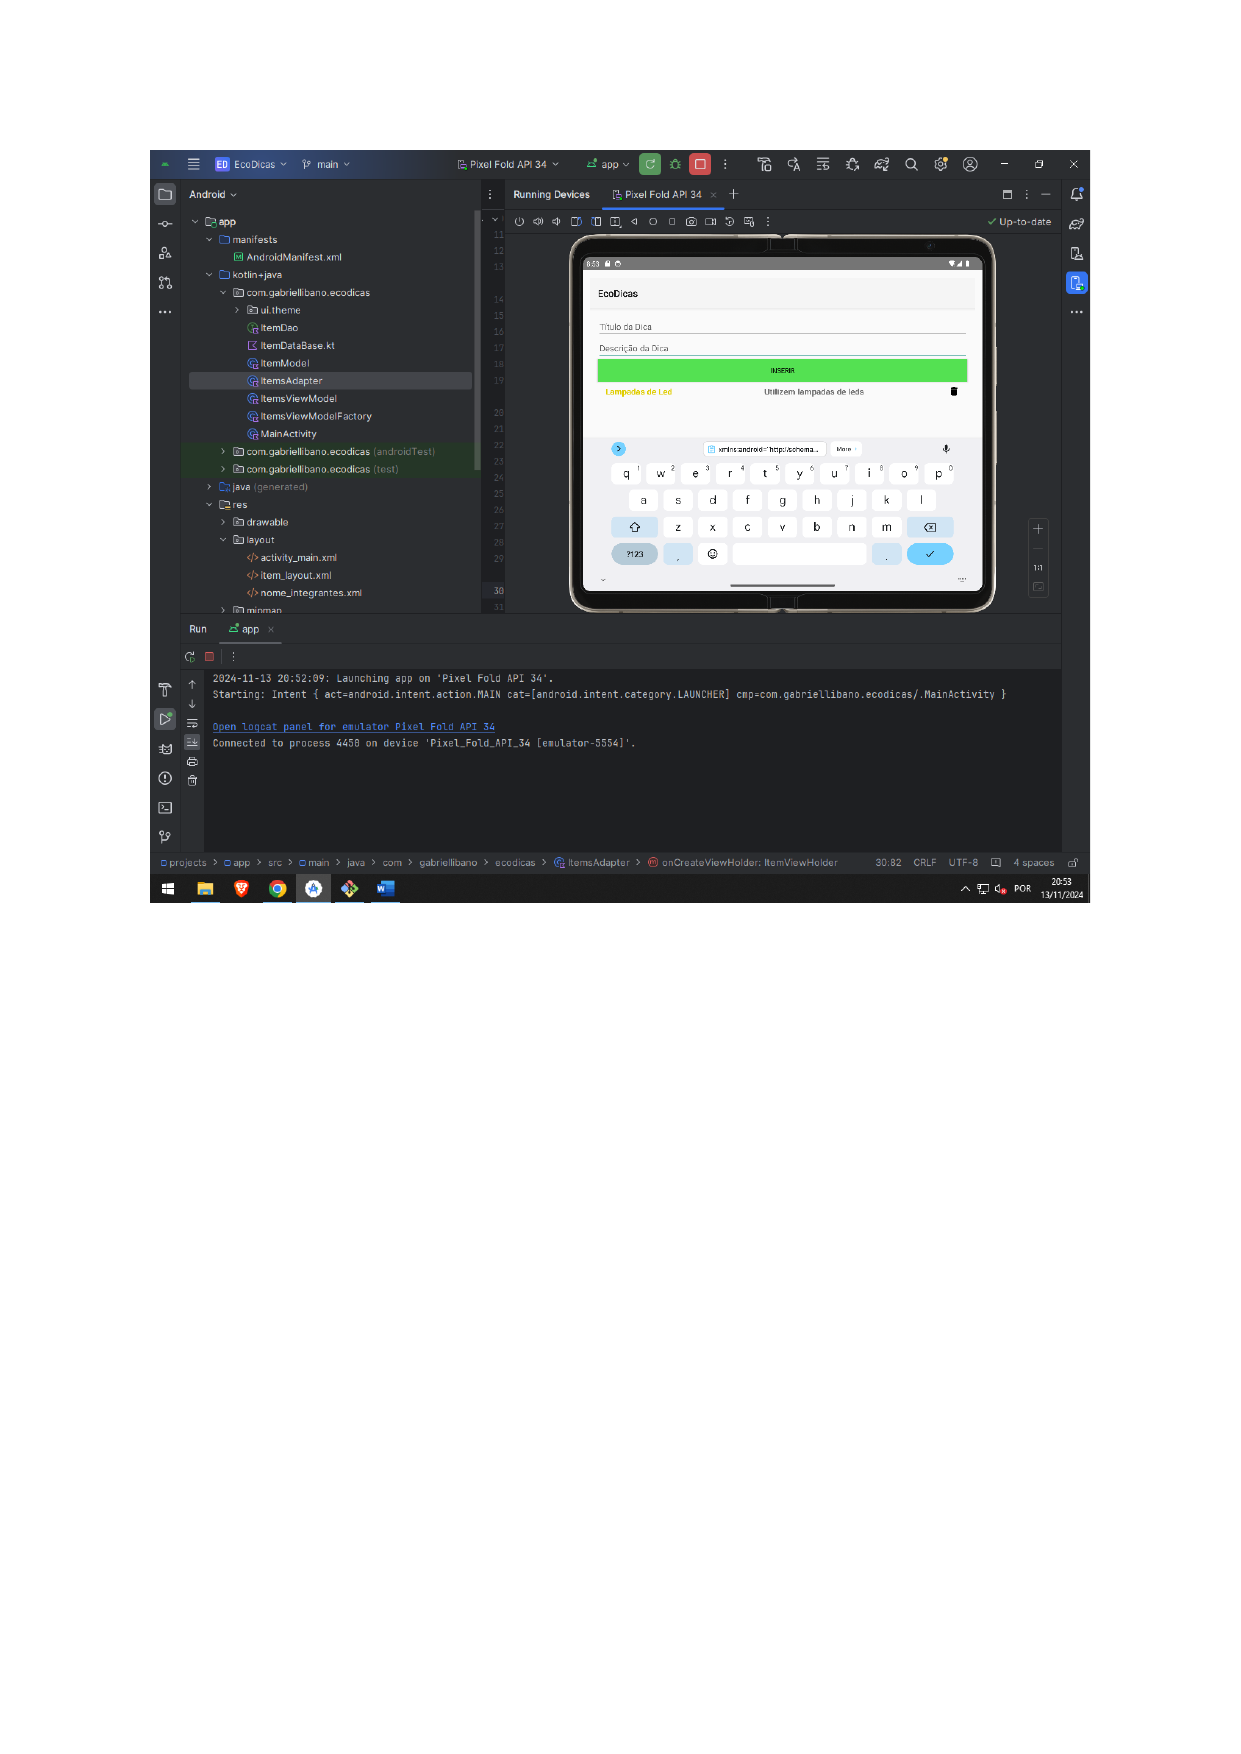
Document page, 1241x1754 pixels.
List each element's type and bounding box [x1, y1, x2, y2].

picture [150, 150, 1091, 903]
